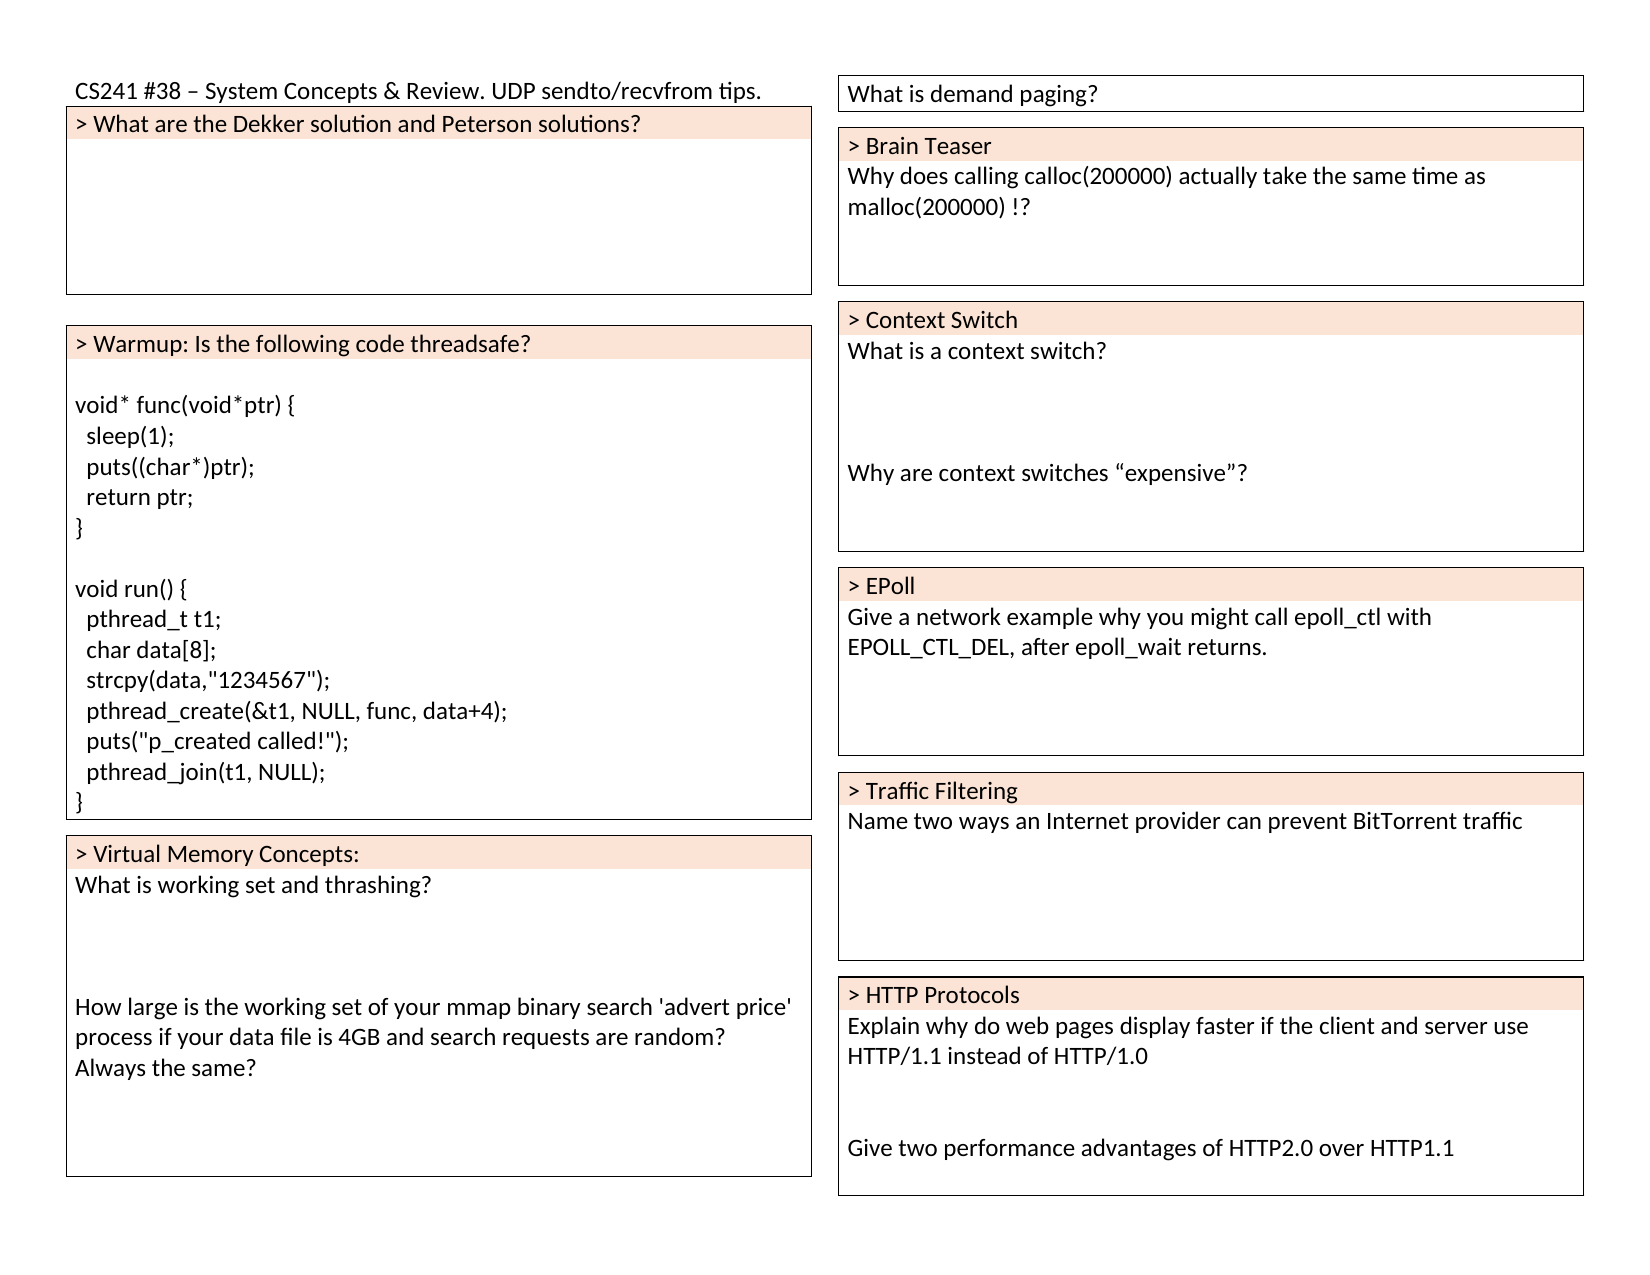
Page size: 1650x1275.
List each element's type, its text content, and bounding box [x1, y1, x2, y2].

text } [75, 512, 802, 542]
text sleep(1); [75, 420, 802, 451]
text Explain why do web pages display faster if the client and server use HTTP/1.1 instead of HTTP/1.0 [847, 1010, 1575, 1071]
text void run() { [75, 573, 802, 603]
text pthread_create(&t1, NULL, func, data+4); [75, 695, 802, 725]
text puts("p_created called!"); [75, 725, 802, 756]
text Give two performance advantages of HTTP2.0 over HTTP1.1 [847, 1132, 1575, 1163]
text What is working set and thrashing? [75, 869, 802, 899]
text > Warmup: Is the following code threadsafe? [67, 326, 811, 359]
text How large is the working set of your mmap binary search 'advert price' process if your data file is 4GB and search requests are random? Always the same? [75, 991, 802, 1083]
text puts((char*)ptr); [75, 451, 802, 481]
text What is a context switch? [847, 335, 1575, 365]
text char data[8]; [75, 634, 802, 664]
text pthread_join(t1, NULL); [75, 756, 802, 783]
text Give a network example why you might call epoll_ctl with EPOLL_CTL_DEL, after epoll_wait returns. [847, 601, 1575, 662]
text > What are the Dekker solution and Peterson solutions? [67, 107, 811, 139]
text > EPoll [839, 568, 1583, 601]
text CS241 #38 – System Concepts & Review. UDP sendto/recvfrom tips. [75, 75, 802, 106]
text void* func(void*ptr) { [75, 389, 802, 420]
text Name two ways an Internet provider can prevent BitTorrent traffic [847, 805, 1575, 836]
text Why are context switches “expensive”? [847, 457, 1575, 487]
text } [67, 783, 811, 819]
text > Brain Teaser [839, 128, 1583, 161]
text > HTTP Protocols [839, 978, 1583, 1010]
text pthread_t t1; [75, 603, 802, 634]
text > Traffic Filtering [839, 773, 1583, 805]
text What is demand paging? [839, 76, 1583, 111]
text return ptr; [75, 481, 802, 512]
text > Context Switch [839, 302, 1583, 335]
text Why does calling calloc(200000) actually take the same time as malloc(200000) !? [847, 161, 1575, 222]
text strcpy(data,"1234567"); [75, 664, 802, 695]
text > Virtual Memory Concepts: [67, 836, 811, 869]
